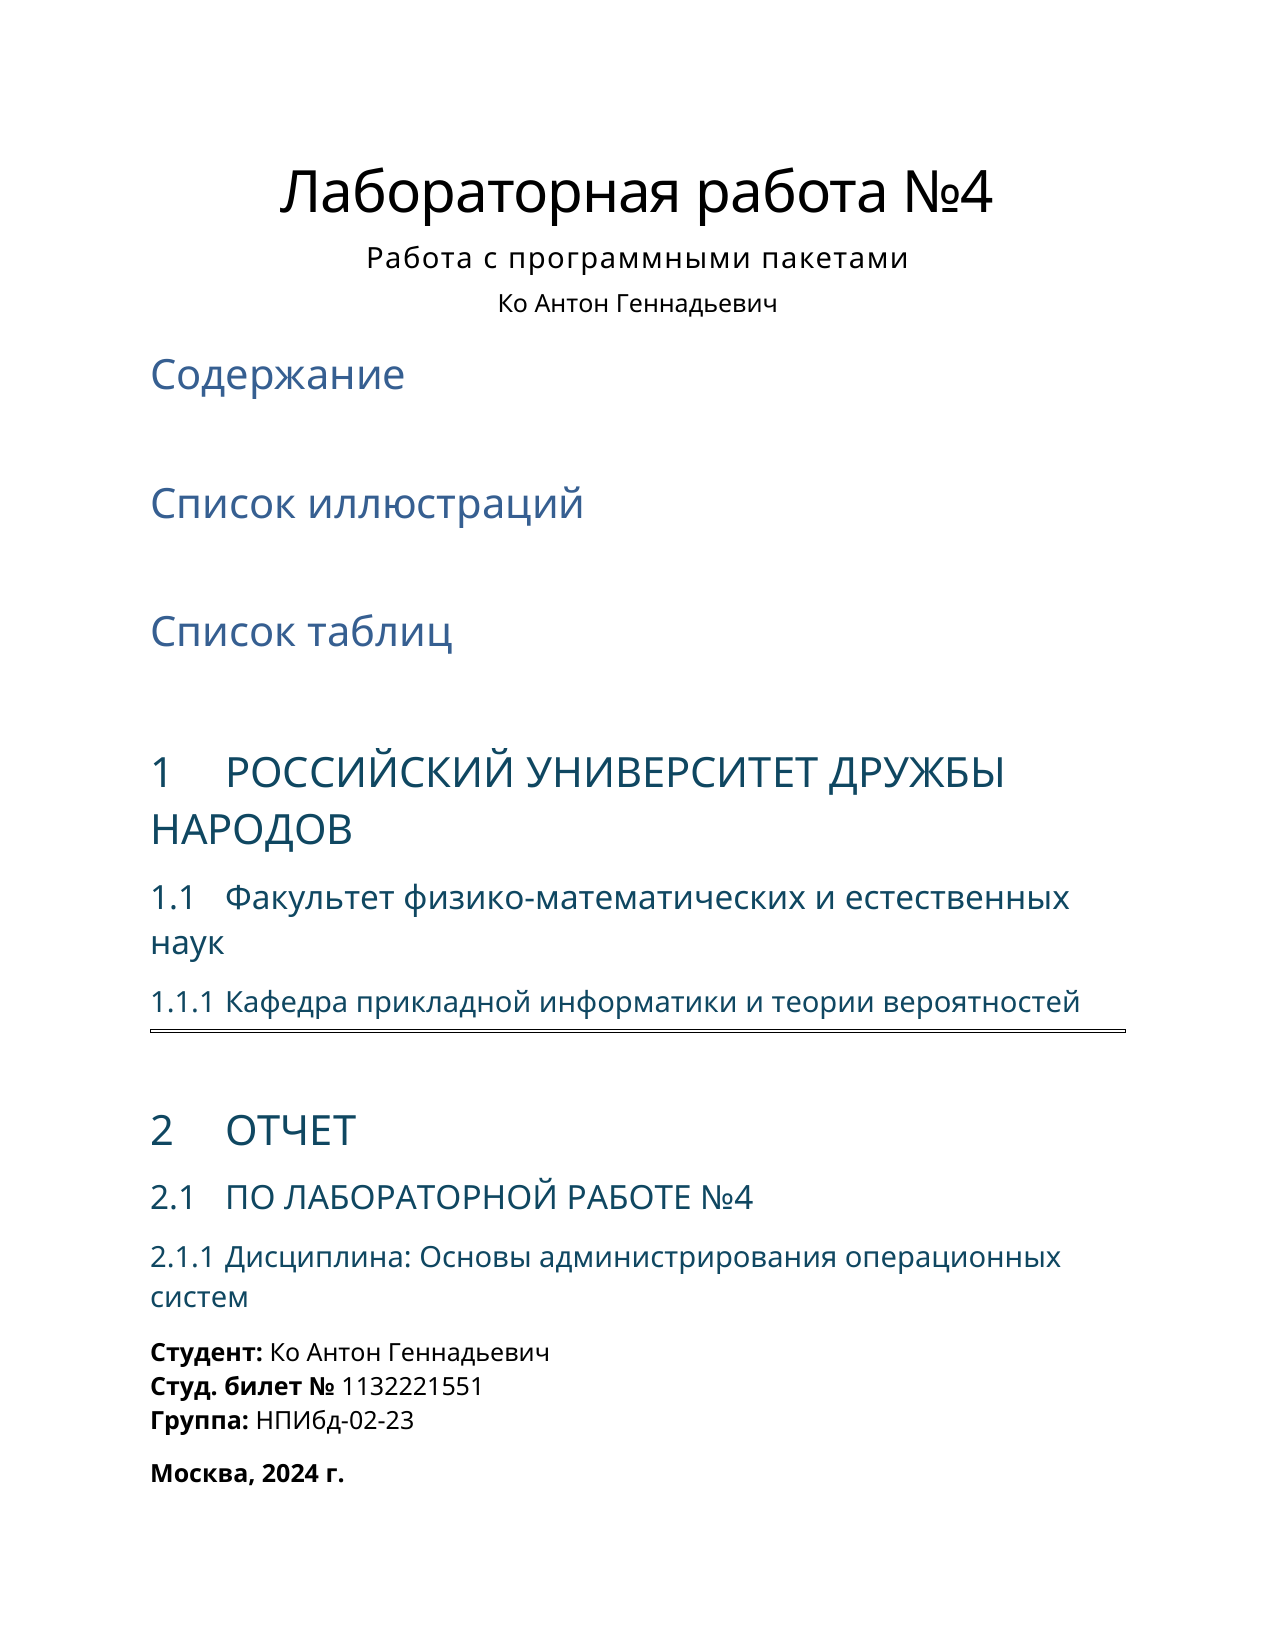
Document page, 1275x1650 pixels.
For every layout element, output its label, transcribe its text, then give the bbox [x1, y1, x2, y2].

subtitle 1.1.1 Кафедра прикладной информатики и теории вероятностей [150, 981, 1125, 1021]
subtitle Работа с программными пакетами [150, 238, 1125, 277]
subtitle 2.1.1 Дисциплина: Основы администрирования операционных систем [150, 1236, 1125, 1316]
title Лабораторная работа №4 [150, 150, 1125, 229]
text Ко Антон Геннадьевич [150, 286, 1125, 320]
subtitle 2 ОТЧЕТ [150, 1101, 1125, 1157]
subtitle 1 РОССИЙСКИЙ УНИВЕРСИТЕТ ДРУЖБЫ НАРОДОВ [150, 743, 1125, 857]
text Москва, 2024 г. [150, 1455, 1125, 1489]
text Студент: Ко Антон Геннадьевич Студ. билет № 1132221551 Группа: НПИбд-02-23 [150, 1334, 1125, 1436]
subtitle 2.1 ПО ЛАБОРАТОРНОЙ РАБОТЕ №4 [150, 1174, 1125, 1219]
subtitle 1.1 Факультет физико-математических и естественных наук [150, 873, 1125, 964]
